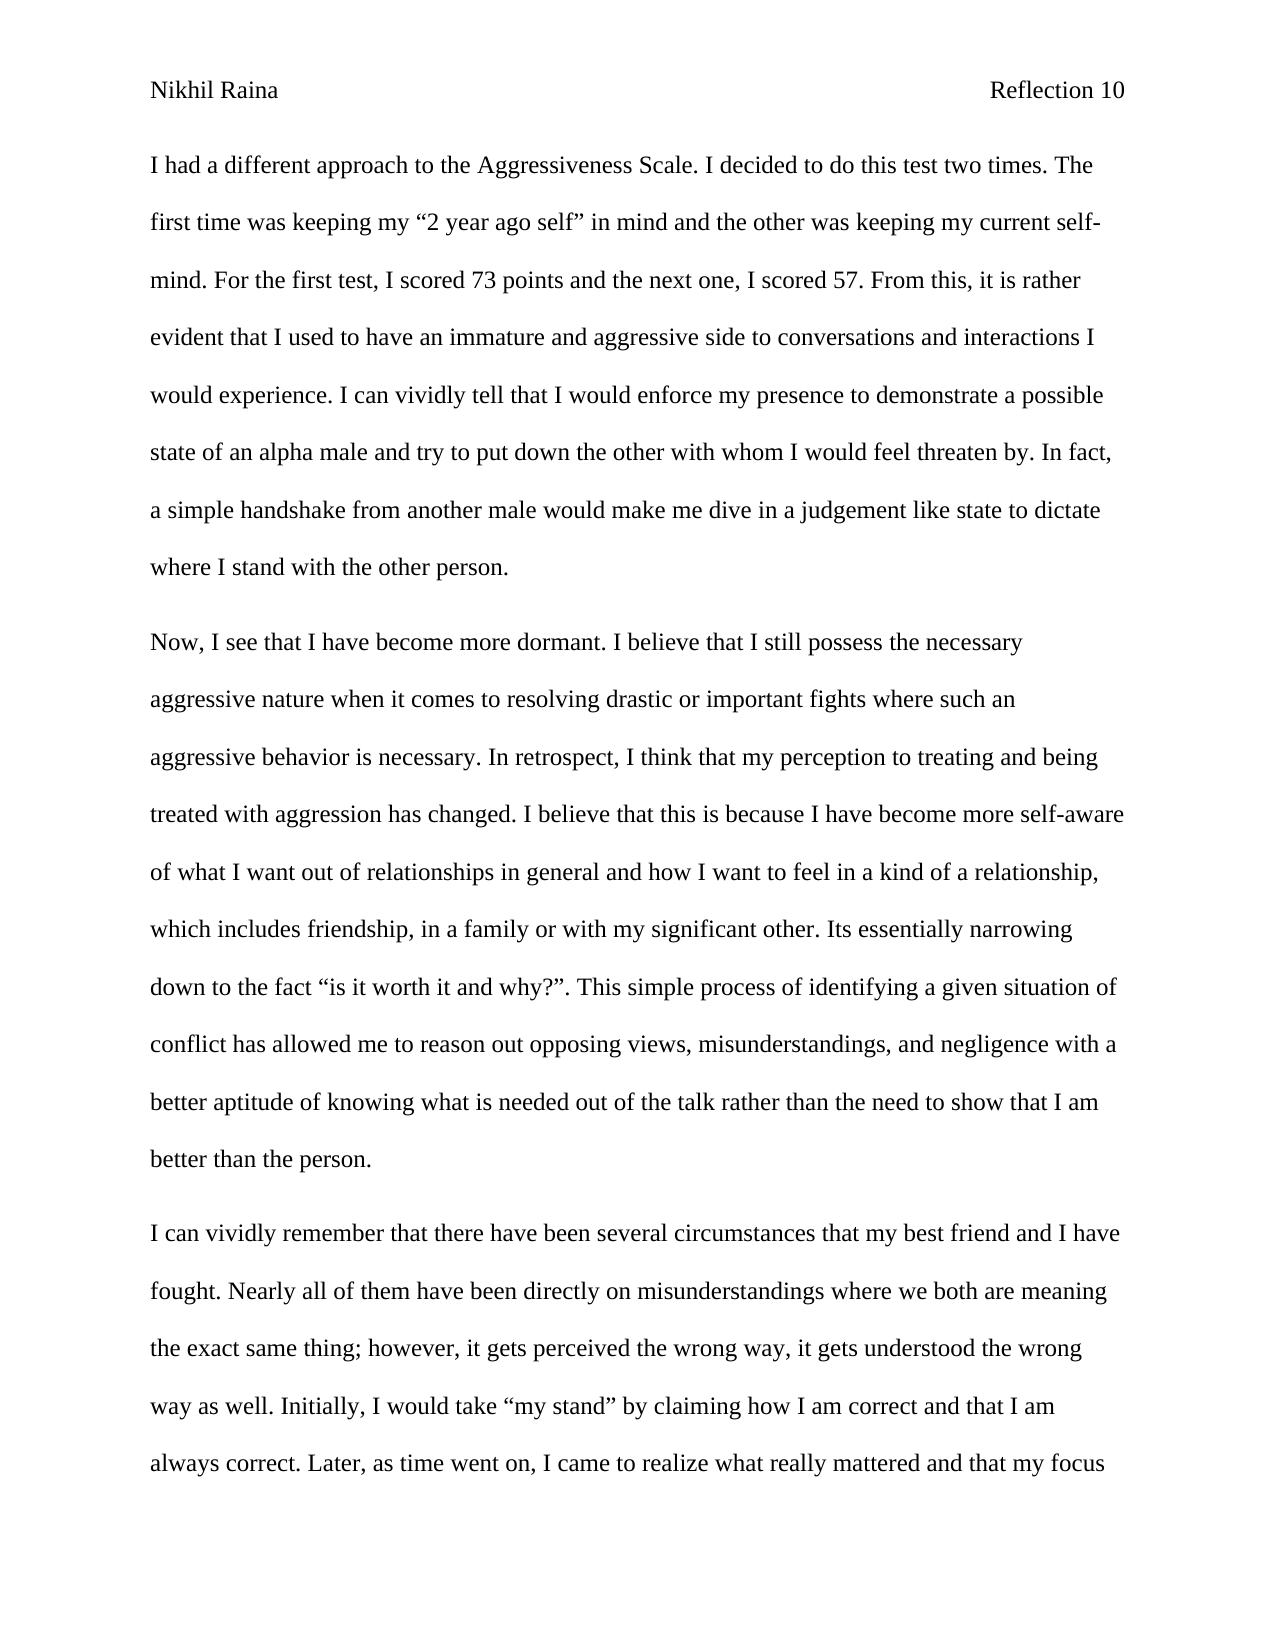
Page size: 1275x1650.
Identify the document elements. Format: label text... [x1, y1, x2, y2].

text Now, I see that I have become more dormant. I believe that I still possess the necessary aggressive nature when it comes to resolving drastic or important fights where such an aggressive behavior is necessary. In retrospect, I think that my perception to treating and being treated with aggression has changed. I believe that this is because I have become more self-aware of what I want out of relationships in general and how I want to feel in a kind of a relationship, which includes friendship, in a family or with my significant other. Its essentially narrowing down to the fact “is it worth it and why?”. This simple process of identifying a given situation of conflict has allowed me to reason out opposing views, misunderstandings, and negligence with a better aptitude of knowing what is needed out of the talk rather than the need to show that I am better than the person. [150, 627, 1125, 1173]
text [150, 1218, 1125, 1477]
text I had a different approach to the Aggressiveness Scale. I decided to do this test two times. The first time was keeping my “2 year ago self” in mind and the other was keeping my current self-mind. For the first test, I scored 73 points and the next one, I scored 57. From this, it is rather evident that I used to have an immature and aggressive side to conversations and interactions I would experience. I can vividly tell that I would enforce my presence to demonstrate a possible state of an alpha male and try to put down the other with whom I would feel threaten by. In fact, a simple handshake from another male would make me dive in a judgement like state to dictate where I stand with the other person. [150, 150, 1125, 581]
